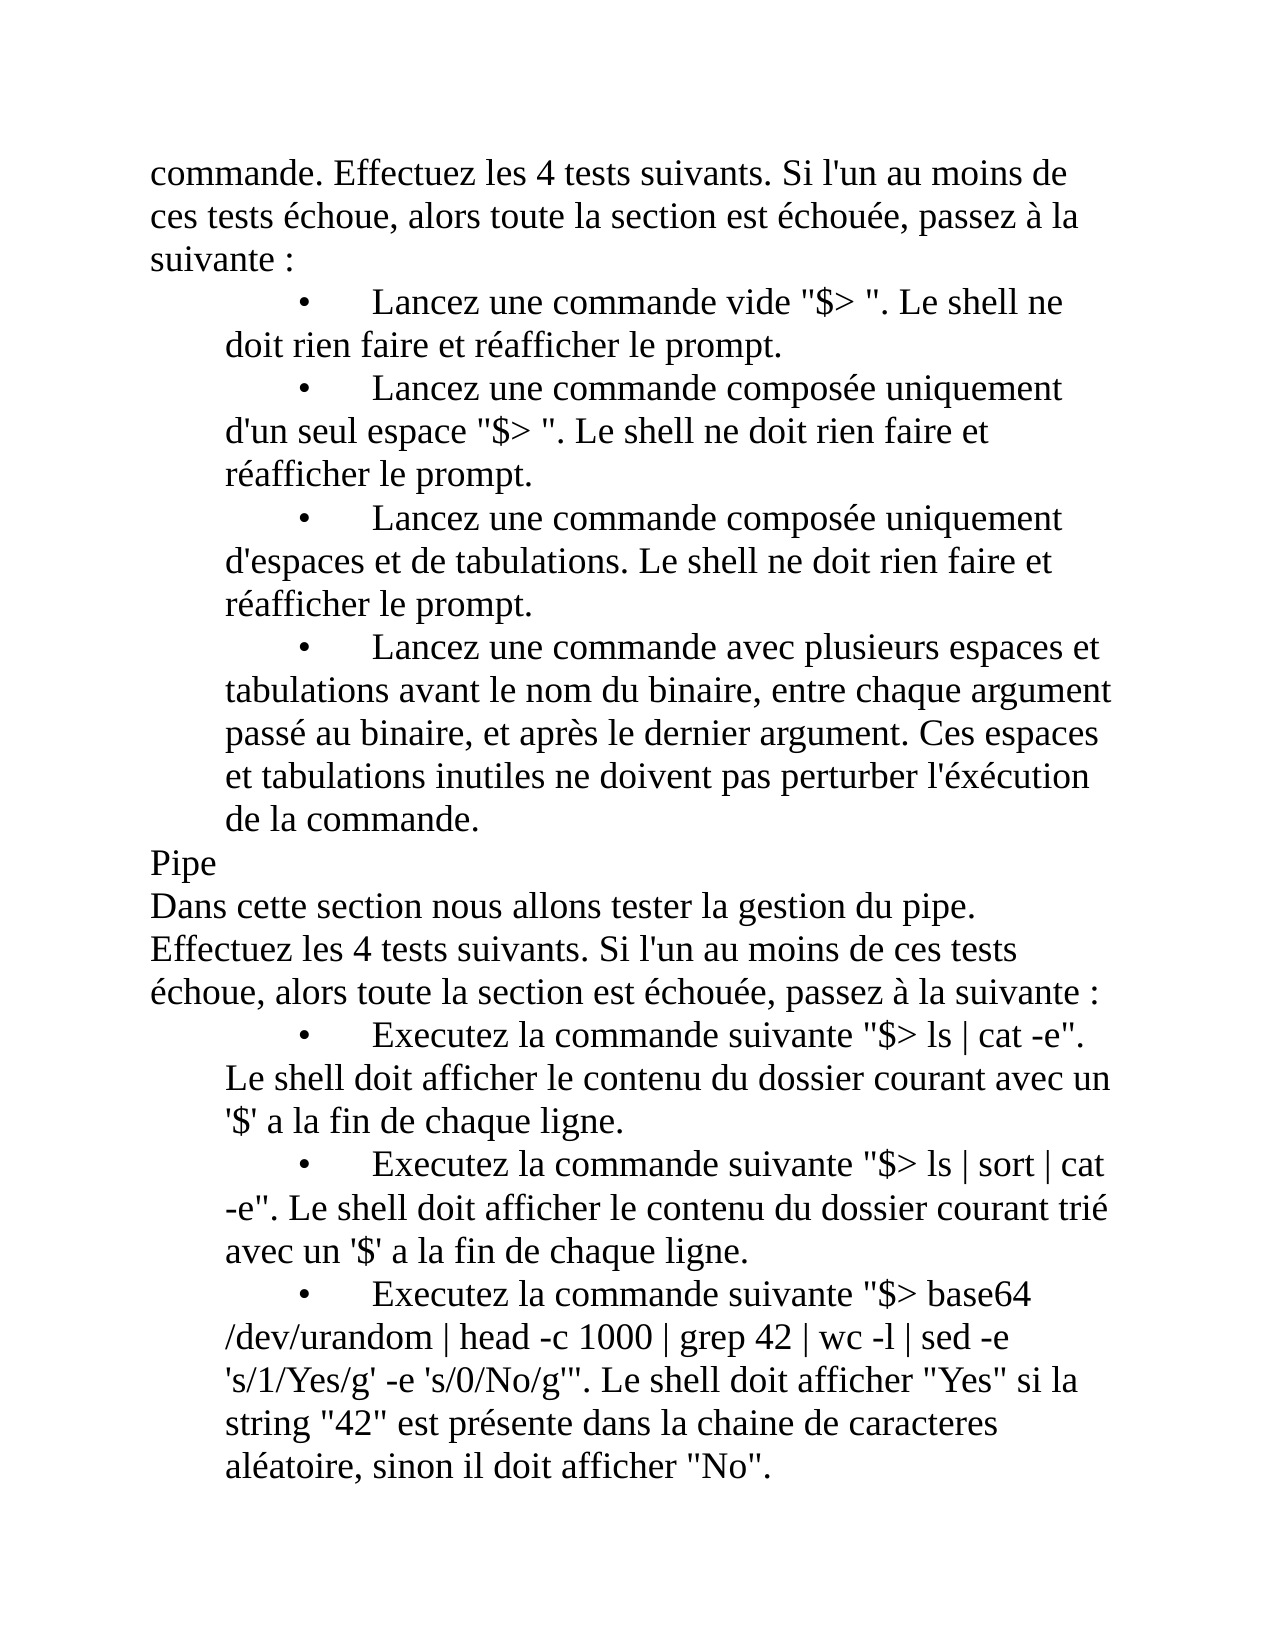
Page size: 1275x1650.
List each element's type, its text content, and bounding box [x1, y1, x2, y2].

text • Lancez une commande avec plusieurs espaces et tabulations avant le nom du binaire, entre chaque argument passé au binaire, et après le dernier argument. Ces espaces et tabulations inutiles ne doivent pas perturber l'éxécution de la commande. [225, 667, 1125, 883]
text Dans cette section nous allons tester la gestion du pipe. [150, 926, 1125, 969]
text • Lancez une commande composée uniquement d'un seul espace "$> ". Le shell ne doit rien faire et réafficher le prompt. [225, 409, 1125, 538]
text • Lancez une commande vide "$> ". Le shell ne doit rien faire et réafficher le prompt. [225, 322, 1125, 409]
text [225, 1314, 1125, 1444]
text • Executez la commande suivante "$> ls | sort | cat -e". Le shell doit afficher le contenu du dossier courant trié avec un '$' a la fin de chaque ligne. [225, 1185, 1125, 1314]
text Nous allons évaluer dans cette section la gestion de la ligne de commande. Effectuez les 4 tests suivants. Si l'un au moins de ces tests échoue, alors toute la section est échouée, passez à la suivante : [150, 150, 1125, 322]
text Pipe [150, 883, 1125, 926]
text Effectuez les 4 tests suivants. Si l'un au moins de ces tests échoue, alors toute la section est échouée, passez à la suivante : [150, 969, 1125, 1056]
text • Executez la commande suivante "$> ls | cat -e". Le shell doit afficher le contenu du dossier courant avec un '$' a la fin de chaque ligne. [225, 1056, 1125, 1185]
text • Lancez une commande composée uniquement d'espaces et de tabulations. Le shell ne doit rien faire et réafficher le prompt. [225, 538, 1125, 667]
